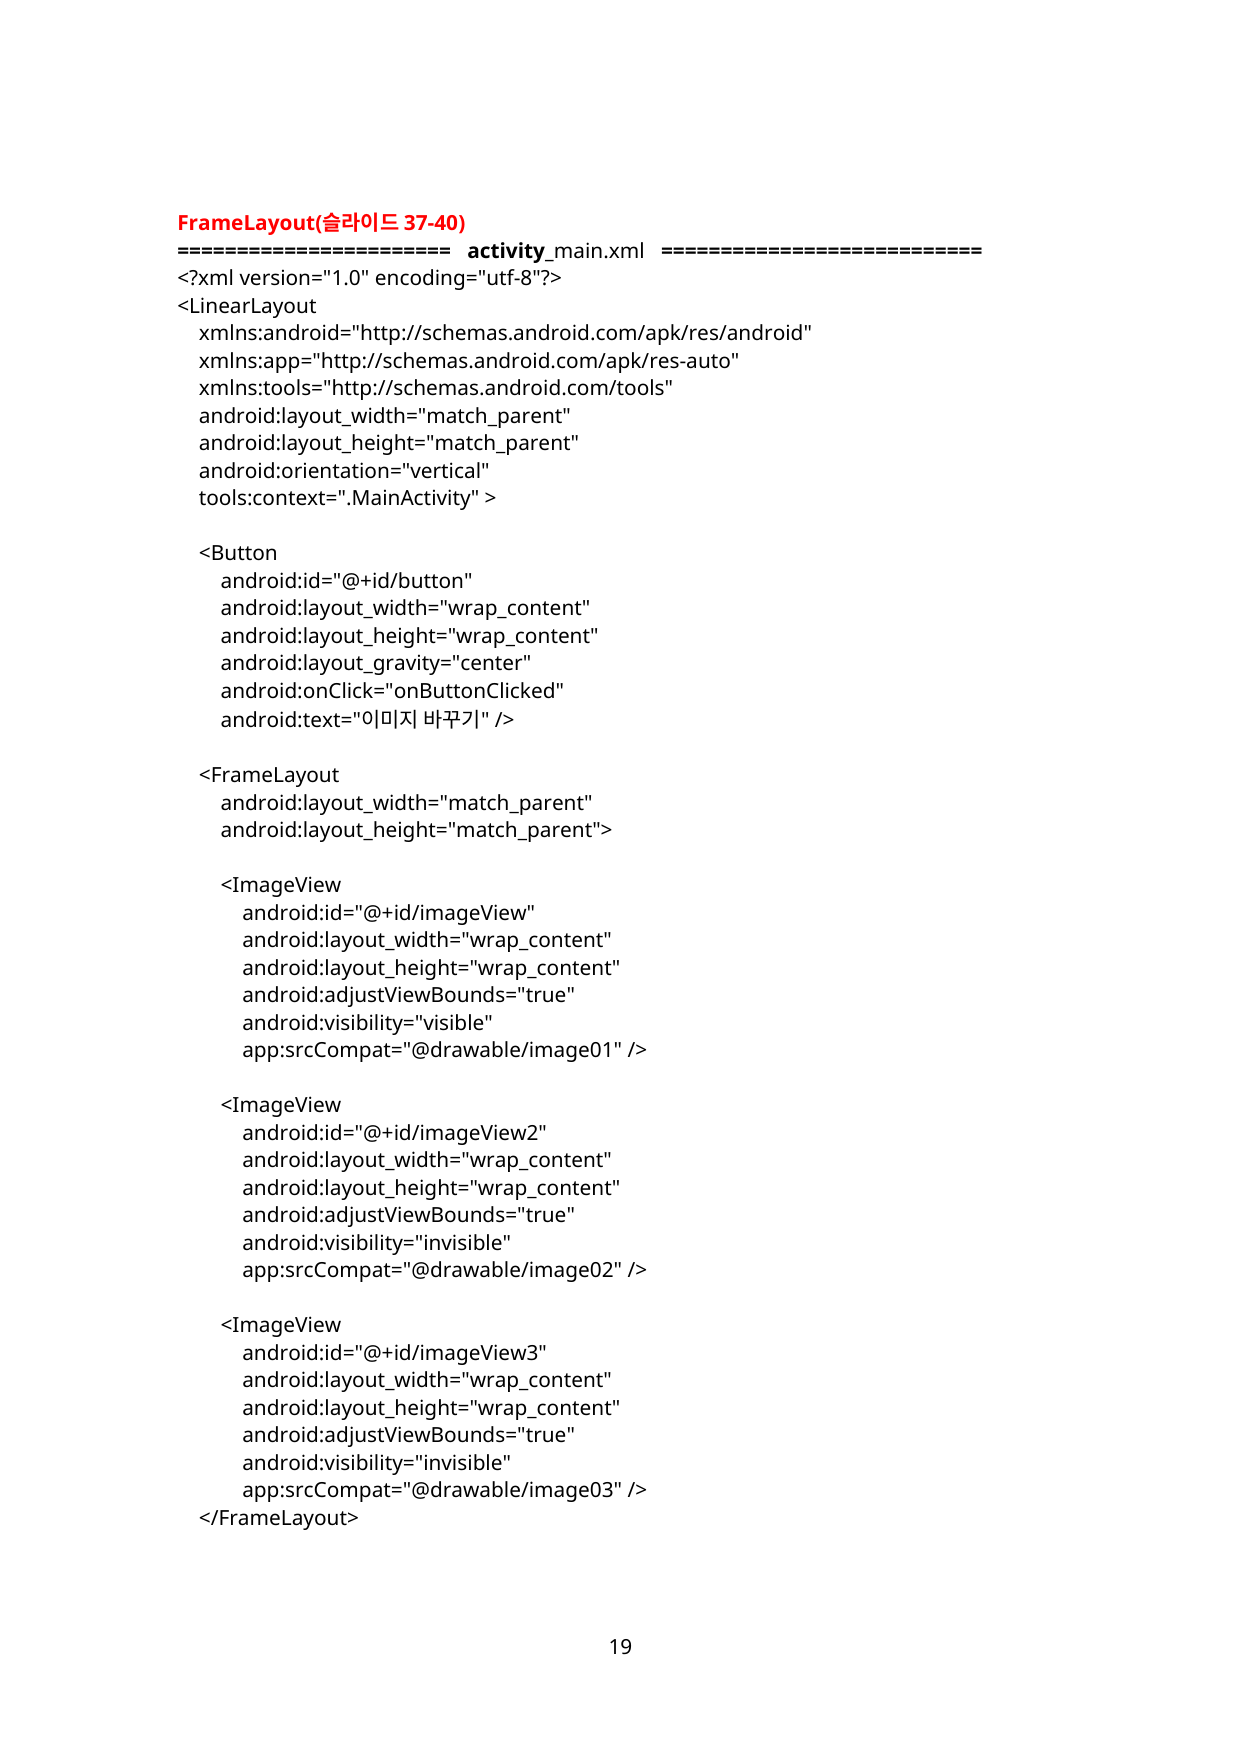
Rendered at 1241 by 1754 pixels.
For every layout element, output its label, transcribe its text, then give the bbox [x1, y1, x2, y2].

text android:layout_height="match_parent"> [177, 815, 1063, 843]
text FrameLayout(슬라이드 37-40) [177, 207, 1063, 236]
text android:adjustViewBounds="true" [177, 980, 1063, 1008]
text android:id="@+id/imageView2" [177, 1118, 1063, 1145]
text android:layout_height="wrap_content" [177, 1173, 1063, 1200]
text android:visibility="invisible" [177, 1448, 1063, 1475]
text <ImageView [177, 1310, 1063, 1338]
text android:layout_gravity="center" [177, 648, 1063, 676]
text android:onClick="onButtonClicked" [177, 676, 1063, 703]
text android:visibility="invisible" [177, 1228, 1063, 1255]
text <LinearLayout [177, 291, 1063, 318]
text <FrameLayout [177, 760, 1063, 788]
text android:adjustViewBounds="true" [177, 1200, 1063, 1228]
text app:srcCompat="@drawable/image02" /> [177, 1255, 1063, 1283]
text <?xml version="1.0" encoding="utf-8"?> [177, 263, 1063, 291]
text android:id="@+id/imageView" [177, 898, 1063, 925]
text ======================= activity_main.xml =========================== [177, 236, 1063, 263]
text android:layout_width="wrap_content" [177, 1145, 1063, 1173]
text app:srcCompat="@drawable/image03" /> [177, 1475, 1063, 1503]
text tools:context=".MainActivity" > [177, 483, 1063, 511]
text android:layout_width="wrap_content" [177, 593, 1063, 621]
text android:layout_height="wrap_content" [177, 621, 1063, 648]
text <ImageView [177, 870, 1063, 898]
text <Button [177, 538, 1063, 566]
text android:layout_width="wrap_content" [177, 1365, 1063, 1393]
text android:text="이미지 바꾸기" /> [177, 703, 1063, 733]
text android:layout_height="match_parent" [177, 428, 1063, 456]
text android:id="@+id/button" [177, 566, 1063, 593]
text android:layout_width="match_parent" [177, 401, 1063, 428]
text android:orientation="vertical" [177, 456, 1063, 483]
text android:adjustViewBounds="true" [177, 1420, 1063, 1448]
text xmlns:android="http://schemas.android.com/apk/res/android" [177, 318, 1063, 346]
text app:srcCompat="@drawable/image01" /> [177, 1035, 1063, 1063]
text android:layout_width="wrap_content" [177, 925, 1063, 953]
text <ImageView [177, 1090, 1063, 1118]
text android:layout_width="match_parent" [177, 788, 1063, 815]
text android:visibility="visible" [177, 1008, 1063, 1035]
text android:layout_height="wrap_content" [177, 1393, 1063, 1420]
text </FrameLayout> [177, 1503, 1063, 1530]
text xmlns:tools="http://schemas.android.com/tools" [177, 373, 1063, 401]
text xmlns:app="http://schemas.android.com/apk/res-auto" [177, 346, 1063, 373]
text android:layout_height="wrap_content" [177, 953, 1063, 980]
text android:id="@+id/imageView3" [177, 1338, 1063, 1365]
